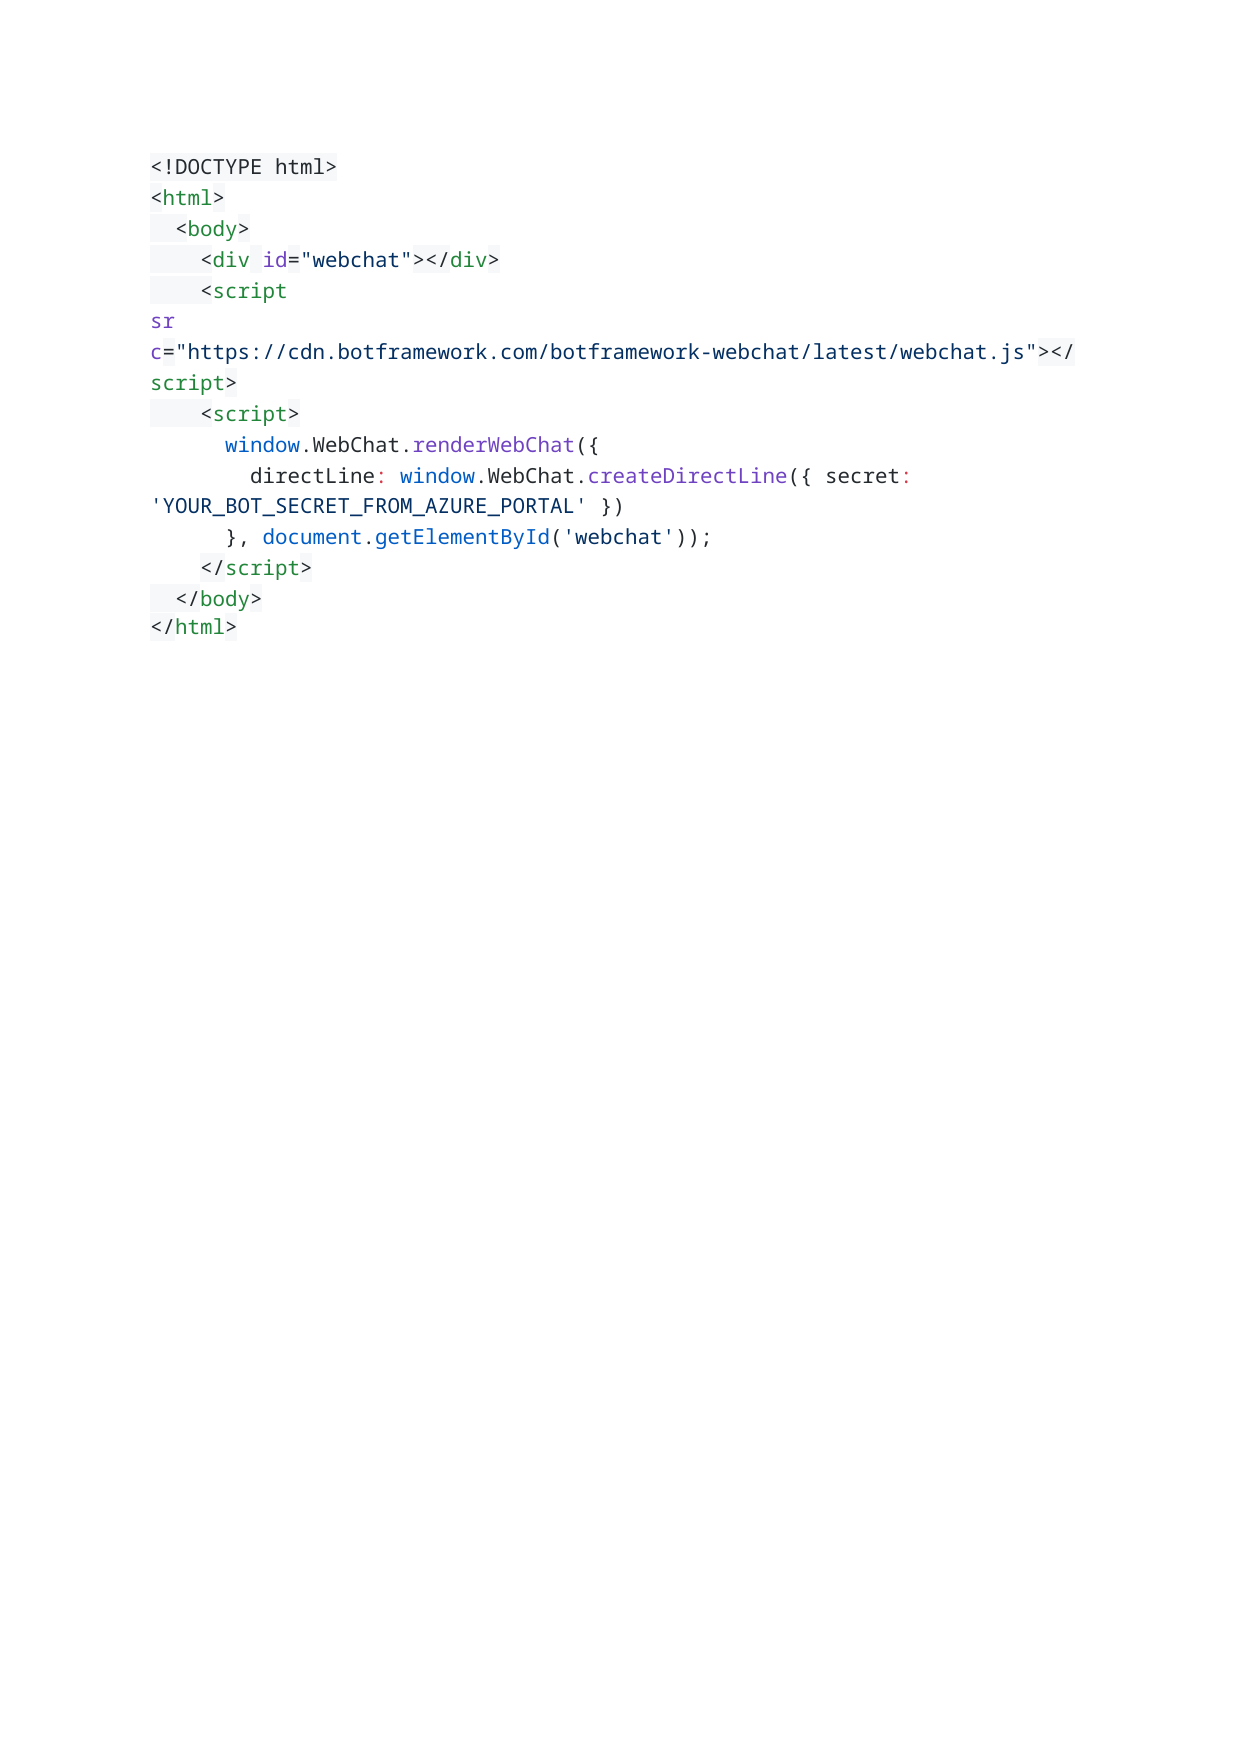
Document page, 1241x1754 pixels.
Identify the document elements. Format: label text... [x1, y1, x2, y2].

text <script src="https://cdn.botframework.com/botframework-webchat/latest/webchat.js"></script> [150, 273, 1090, 397]
text </script> [150, 551, 1090, 582]
text <html> [150, 181, 1090, 212]
text <body> [150, 212, 1090, 242]
text window.WebChat.renderWebChat({ [150, 427, 1090, 458]
text <script> [150, 397, 1090, 427]
text }, document.getElementById('webchat')); [150, 520, 1090, 551]
text </html> [150, 612, 1090, 641]
text <!DOCTYPE html> [150, 150, 1090, 181]
text <div id="webchat"></div> [150, 242, 1090, 273]
text directLine: window.WebChat.createDirectLine({ secret: 'YOUR_BOT_SECRET_FROM_AZURE_PORTAL' }) [150, 458, 1090, 520]
text </body> [150, 582, 1090, 612]
